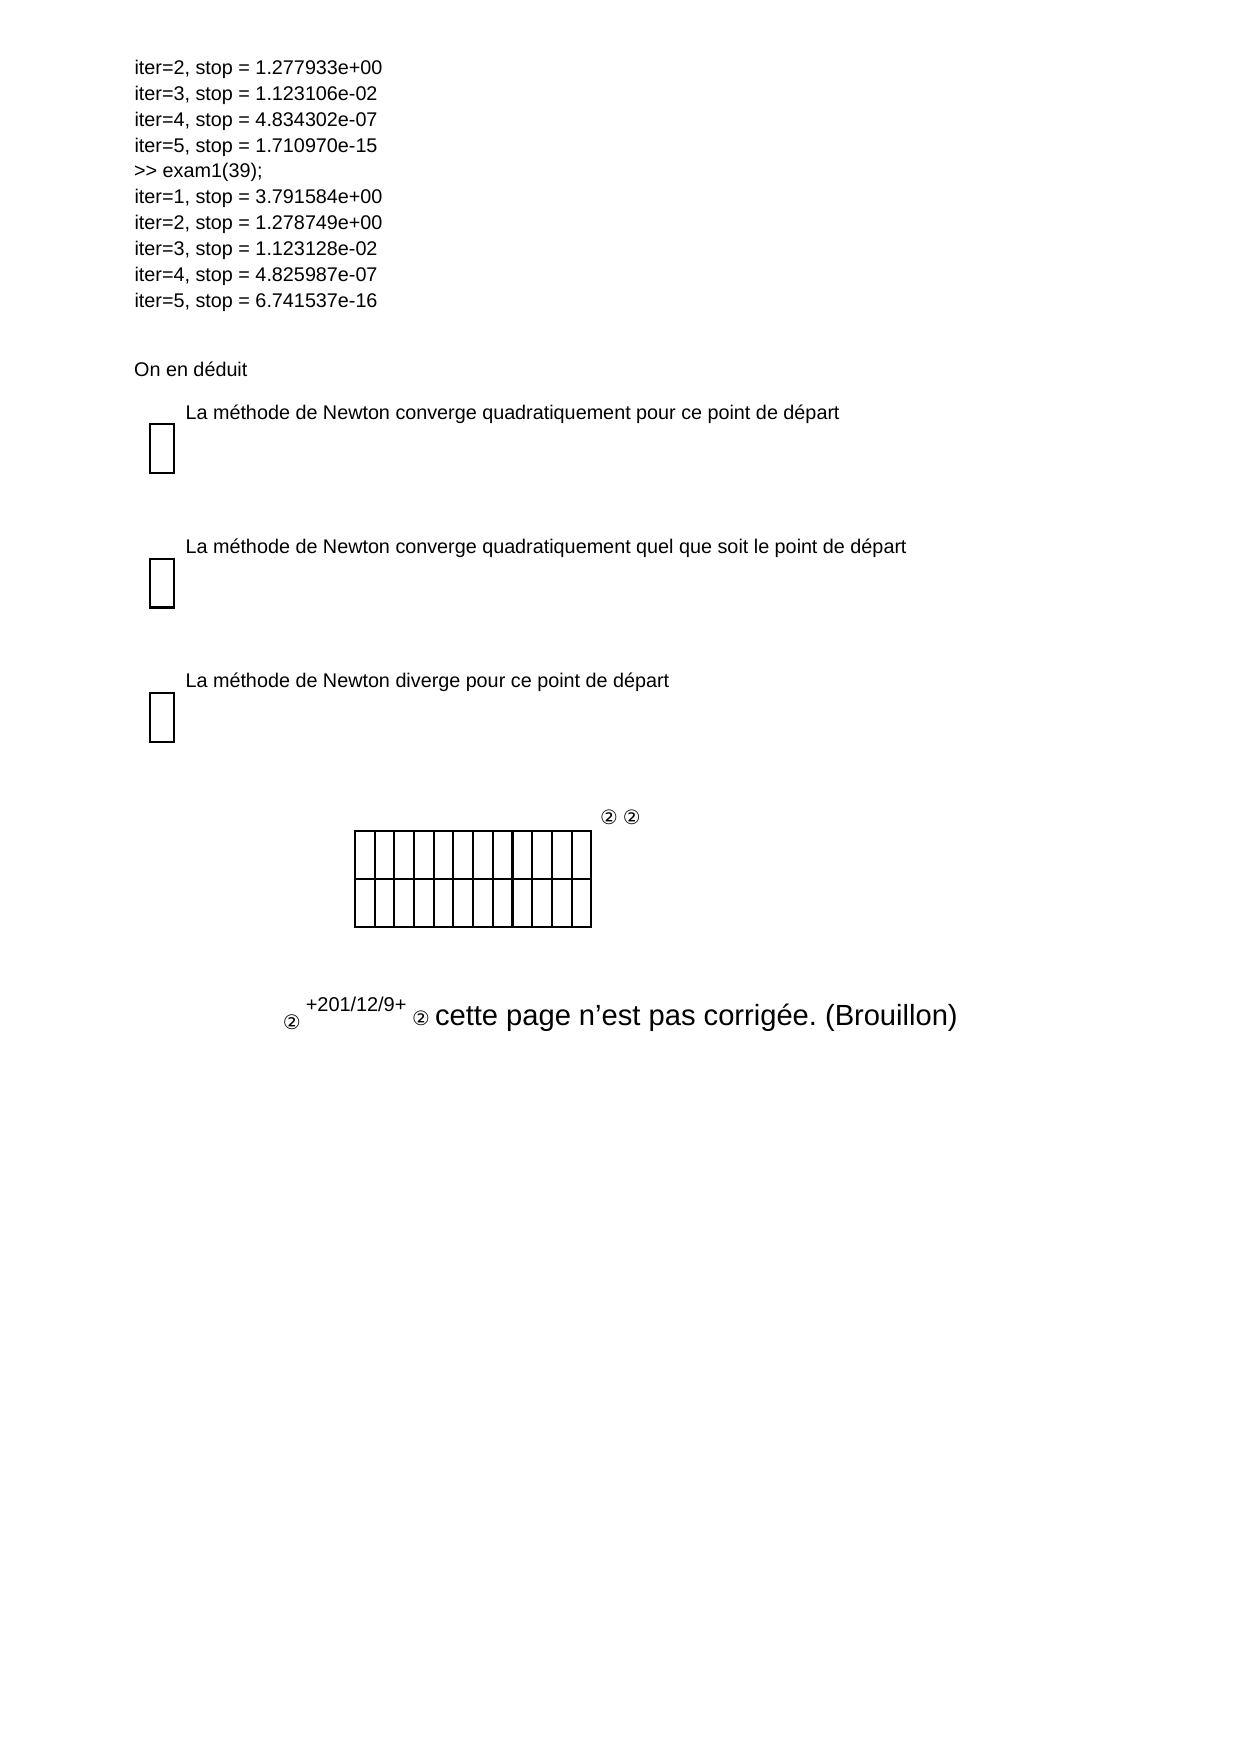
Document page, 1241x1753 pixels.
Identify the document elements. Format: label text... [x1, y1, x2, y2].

table_header [435, 832, 452, 878]
table_cell [356, 880, 374, 926]
table_cell [514, 880, 531, 926]
text La méthode de Newton diverge pour ce point de départ [185, 669, 1137, 692]
table_header [474, 832, 492, 878]
table_cell [533, 880, 551, 926]
text iter=4, stop = 4.834302e-07 [134, 108, 1137, 130]
text iter=2, stop = 1.278749e+00 [134, 211, 1137, 234]
table_cell [395, 880, 413, 926]
text iter=4, stop = 4.825987e-07 [134, 263, 1137, 285]
text On en déduit [134, 358, 1137, 381]
table_header [395, 832, 413, 878]
text La méthode de Newton converge quadratiquement pour ce point de départ [185, 401, 1137, 423]
table_header [494, 832, 511, 878]
table_header [514, 832, 531, 878]
table_header [533, 832, 551, 878]
text iter=5, stop = 1.710970e-15 [134, 133, 1137, 156]
table_cell [454, 880, 472, 926]
text >> exam1(39); [134, 159, 1137, 182]
table_header [573, 832, 590, 878]
text ② ② [103, 803, 1137, 830]
table_header [151, 560, 173, 606]
table_cell [573, 880, 590, 926]
text iter=1, stop = 3.791584e+00 [134, 185, 1137, 208]
table_header [151, 425, 173, 472]
text La méthode de Newton converge quadratiquement quel que soit le point de départ [185, 535, 1137, 557]
text iter=5, stop = 6.741537e-16 [134, 288, 1137, 311]
table_header [151, 694, 173, 741]
table_header [553, 832, 571, 878]
text iter=2, stop = 1.277933e+00 [134, 56, 1137, 79]
table_header [356, 832, 374, 878]
text iter=3, stop = 1.123106e-02 [134, 82, 1137, 104]
text iter=3, stop = 1.123128e-02 [134, 237, 1137, 259]
table_cell [553, 880, 571, 926]
table_header [376, 832, 393, 878]
table_cell [474, 880, 492, 926]
table_cell [435, 880, 452, 926]
table_cell [376, 880, 393, 926]
table_header [454, 832, 472, 878]
table_cell [415, 880, 433, 926]
table_header [415, 832, 433, 878]
table_cell [494, 880, 511, 926]
text ② +201/12/9+ ② cette page n’est pas corrigée. (Brouillon) [103, 988, 1137, 1035]
